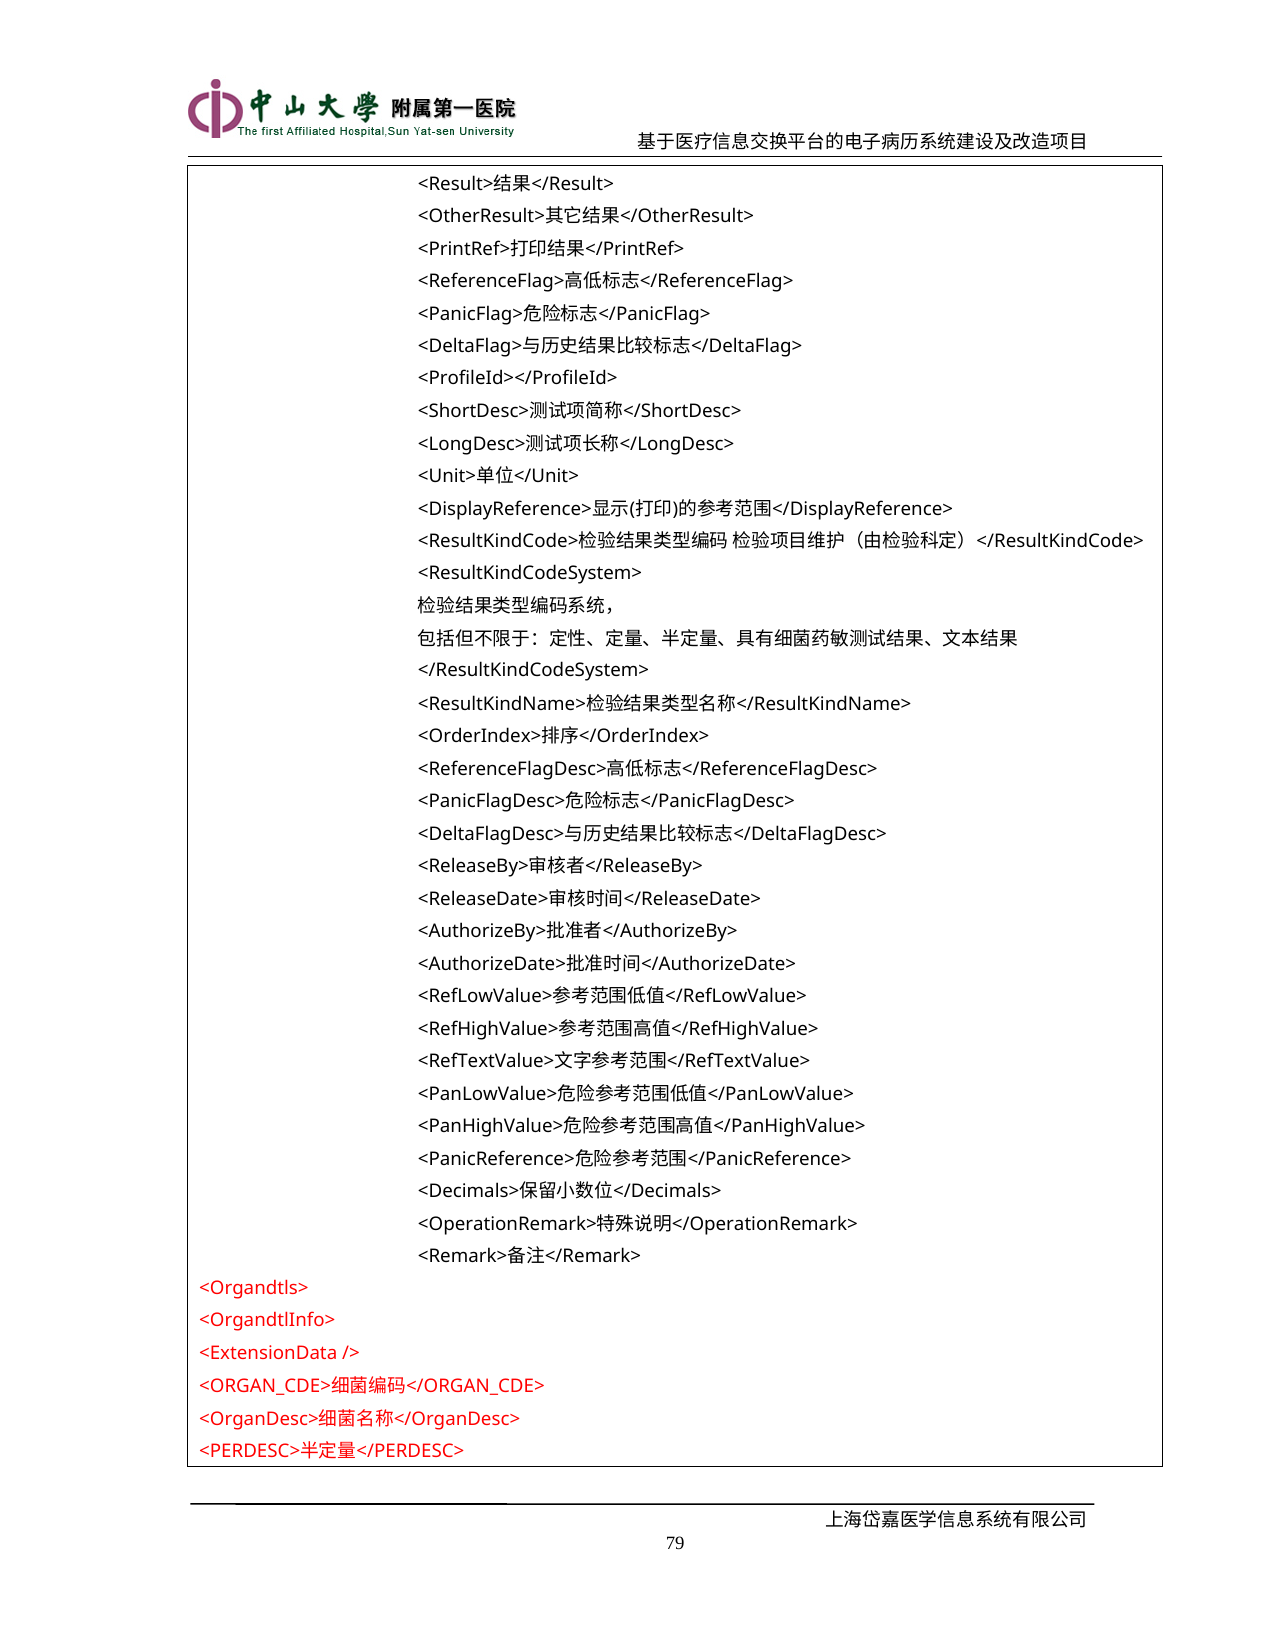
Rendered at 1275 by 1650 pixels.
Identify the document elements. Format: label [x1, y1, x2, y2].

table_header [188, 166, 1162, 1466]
picture [187, 75, 518, 149]
